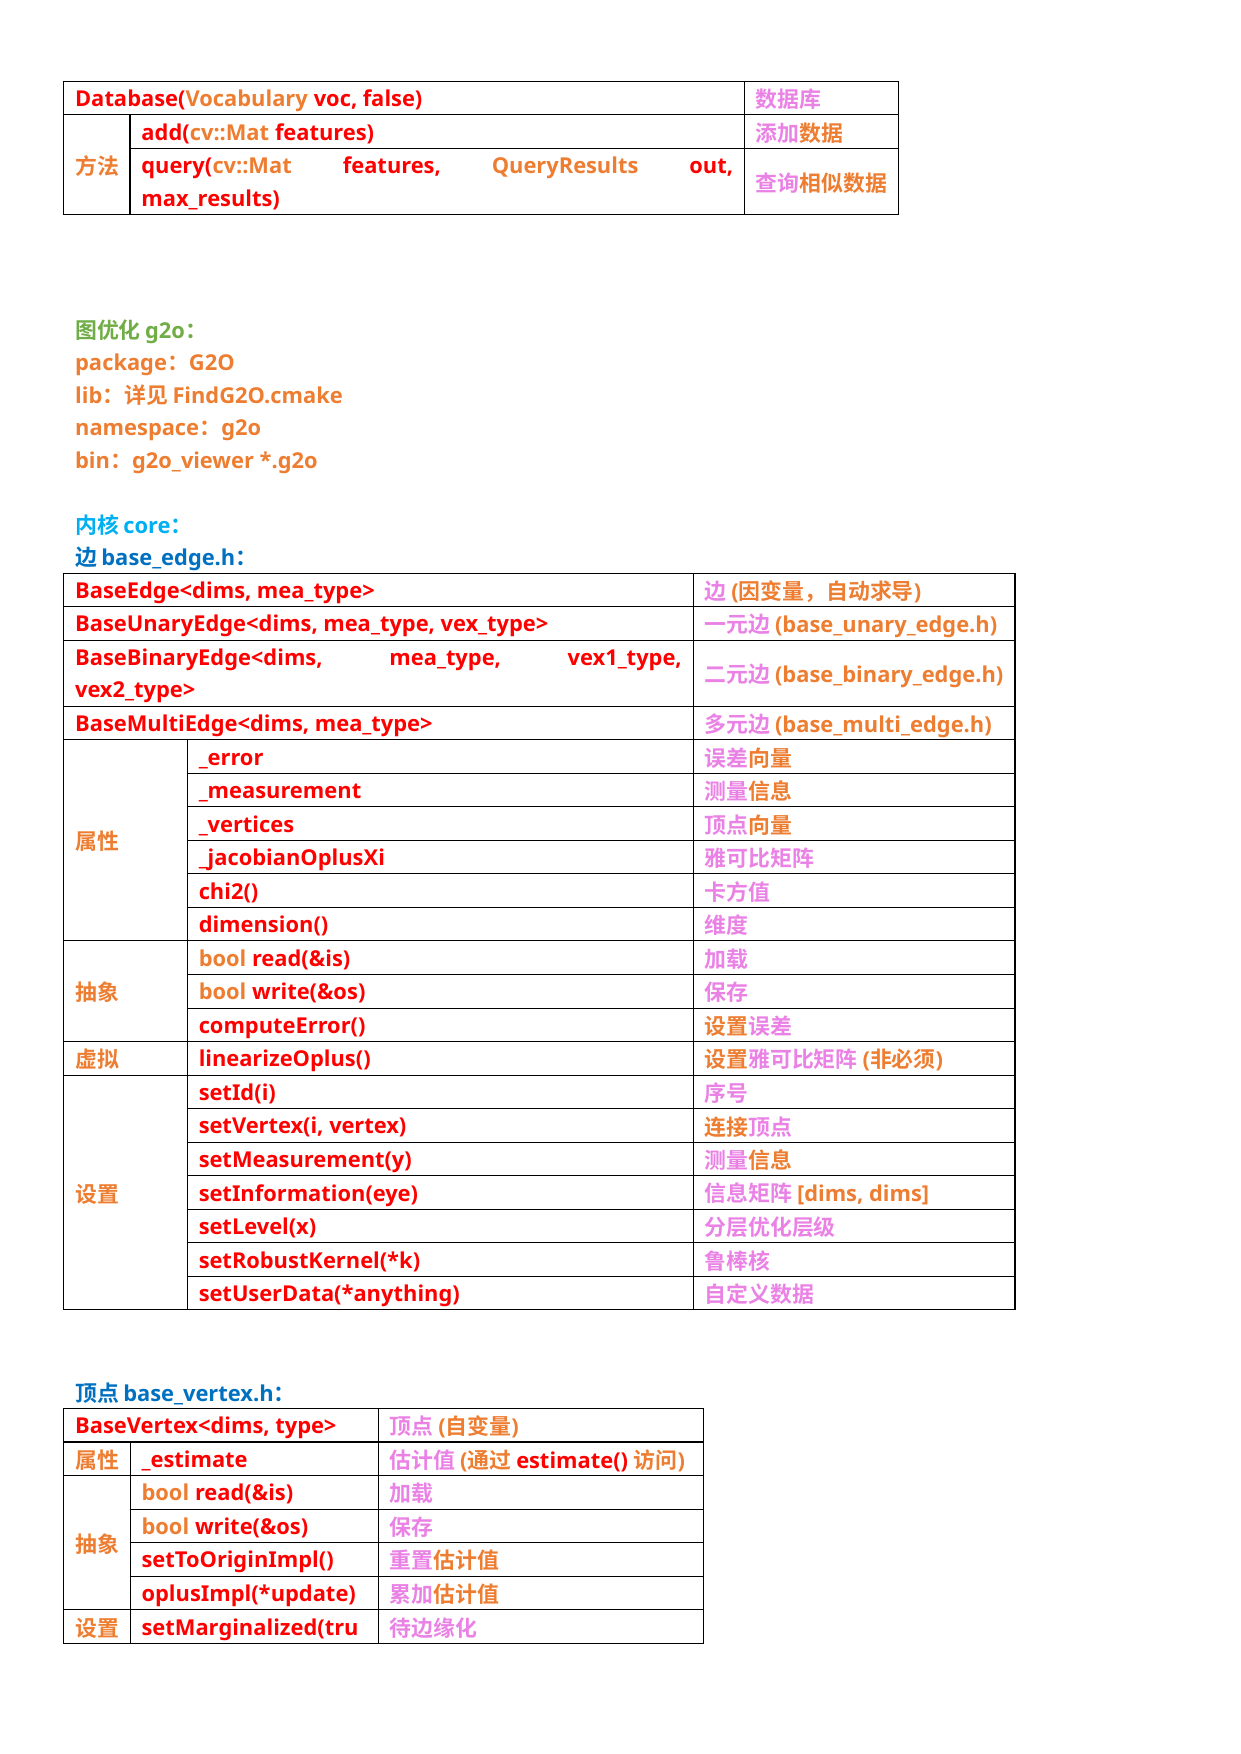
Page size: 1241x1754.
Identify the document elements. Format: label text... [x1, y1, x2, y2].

table_cell BaseBinaryEdge<dims, mea_type, vex1_type, vex2_type> [64, 641, 693, 706]
table_cell 顶点向量 [694, 807, 1014, 840]
table_cell setUserData(*anything) [188, 1277, 693, 1309]
table_cell 雅可比矩阵 [694, 841, 1014, 873]
table_cell bool write(&os) [131, 1510, 378, 1542]
table_cell BaseUnaryEdge<dims, mea_type, vex_type> [64, 607, 693, 639]
table_header BaseEdge<dims, mea_type> [64, 574, 693, 606]
text package：G2O [75, 345, 1165, 377]
table_header 数据库 [745, 82, 898, 114]
table_cell 多元边 (base_multi_edge.h) [694, 707, 1014, 739]
table_header 边 (因变量，自动求导) [694, 574, 1014, 606]
table_cell 加载 [379, 1476, 703, 1508]
table_cell bool write(&os) [188, 975, 693, 1007]
table_cell 测量信息 [694, 774, 1014, 806]
table_cell BaseMultiEdge<dims, mea_type> [64, 707, 693, 739]
table_cell 维度 [694, 908, 1014, 940]
text lib：详见FindG2O.cmake [75, 377, 1165, 410]
table_header Database(Vocabulary voc, false) [64, 82, 744, 114]
table_cell setMarginalized(true) [131, 1610, 378, 1643]
table_cell 设置误差 [694, 1009, 1014, 1041]
text namespace：g2o [75, 410, 1165, 442]
subtitle 内核core： [75, 507, 1165, 540]
table_cell _vertices [188, 807, 693, 840]
table_cell bool read(&is) [188, 941, 693, 974]
table_cell 设置 [64, 1610, 130, 1643]
table_cell 鲁棒核 [694, 1243, 1014, 1276]
table_cell 累加估计值 [379, 1577, 703, 1609]
table_cell query(cv::Mat features, QueryResults out, max_results) [131, 149, 744, 214]
table_cell _estimate [131, 1443, 378, 1475]
table_cell 测量信息 [694, 1143, 1014, 1175]
table_cell 卡方值 [694, 874, 1014, 907]
table_header 顶点 (自变量) [379, 1409, 703, 1441]
table_cell 估计值 (通过 estimate() 访问) [379, 1443, 703, 1475]
table_header BaseVertex<dims, type> [64, 1409, 378, 1441]
table_cell 误差向量 [694, 740, 1014, 773]
table_cell dimension() [188, 908, 693, 940]
table_cell 设置 [64, 1076, 187, 1309]
table_cell setVertex(i, vertex) [188, 1109, 693, 1142]
table_cell _error [188, 740, 693, 773]
text bin：g2o_viewer *.g2o [75, 442, 1165, 475]
table_cell 属性 [64, 1443, 130, 1475]
table_cell linearizeOplus() [188, 1042, 693, 1074]
table_cell setToOriginImpl() [131, 1543, 378, 1576]
table_cell computeError() [188, 1009, 693, 1041]
subtitle 顶点base_vertex.h： [75, 1375, 1165, 1408]
table_cell setLevel(x) [188, 1210, 693, 1242]
table_cell 序号 [694, 1076, 1014, 1108]
table_cell 保存 [379, 1510, 703, 1542]
table_cell 保存 [694, 975, 1014, 1007]
table_cell 二元边 (base_binary_edge.h) [694, 641, 1014, 706]
table_cell 抽象 [64, 941, 187, 1041]
table_cell setInformation(eye) [188, 1176, 693, 1209]
table_cell 连接顶点 [694, 1109, 1014, 1142]
subtitle 边base_edge.h： [75, 540, 1165, 572]
subtitle 图优化g2o： [75, 312, 1165, 345]
table_cell 信息矩阵 [dims, dims] [694, 1176, 1014, 1209]
table_cell 查询相似数据 [745, 149, 898, 214]
table_cell 方法 [64, 115, 129, 214]
table_cell setMeasurement(y) [188, 1143, 693, 1175]
table_cell 重置估计值 [379, 1543, 703, 1576]
table_cell 一元边 (base_unary_edge.h) [694, 607, 1014, 639]
table_cell 添加数据 [745, 115, 898, 148]
table_cell 虚拟 [64, 1042, 187, 1074]
table_cell _measurement [188, 774, 693, 806]
table_cell 自定义数据 [694, 1277, 1014, 1309]
table_cell _jacobianOplusXi [188, 841, 693, 873]
table_cell bool read(&is) [131, 1476, 378, 1508]
table_cell setRobustKernel(*k) [188, 1243, 693, 1276]
table_cell 抽象 [64, 1476, 130, 1609]
table_cell add(cv::Mat features) [131, 115, 744, 148]
table_cell 待边缘化 [379, 1610, 703, 1643]
table_cell 设置雅可比矩阵 (非必须) [694, 1042, 1014, 1074]
table_cell 加载 [694, 941, 1014, 974]
table_cell oplusImpl(*update) [131, 1577, 378, 1609]
table_cell setId(i) [188, 1076, 693, 1108]
table_cell chi2() [188, 874, 693, 907]
table_cell 属性 [64, 740, 187, 940]
table_cell 分层优化层级 [694, 1210, 1014, 1242]
